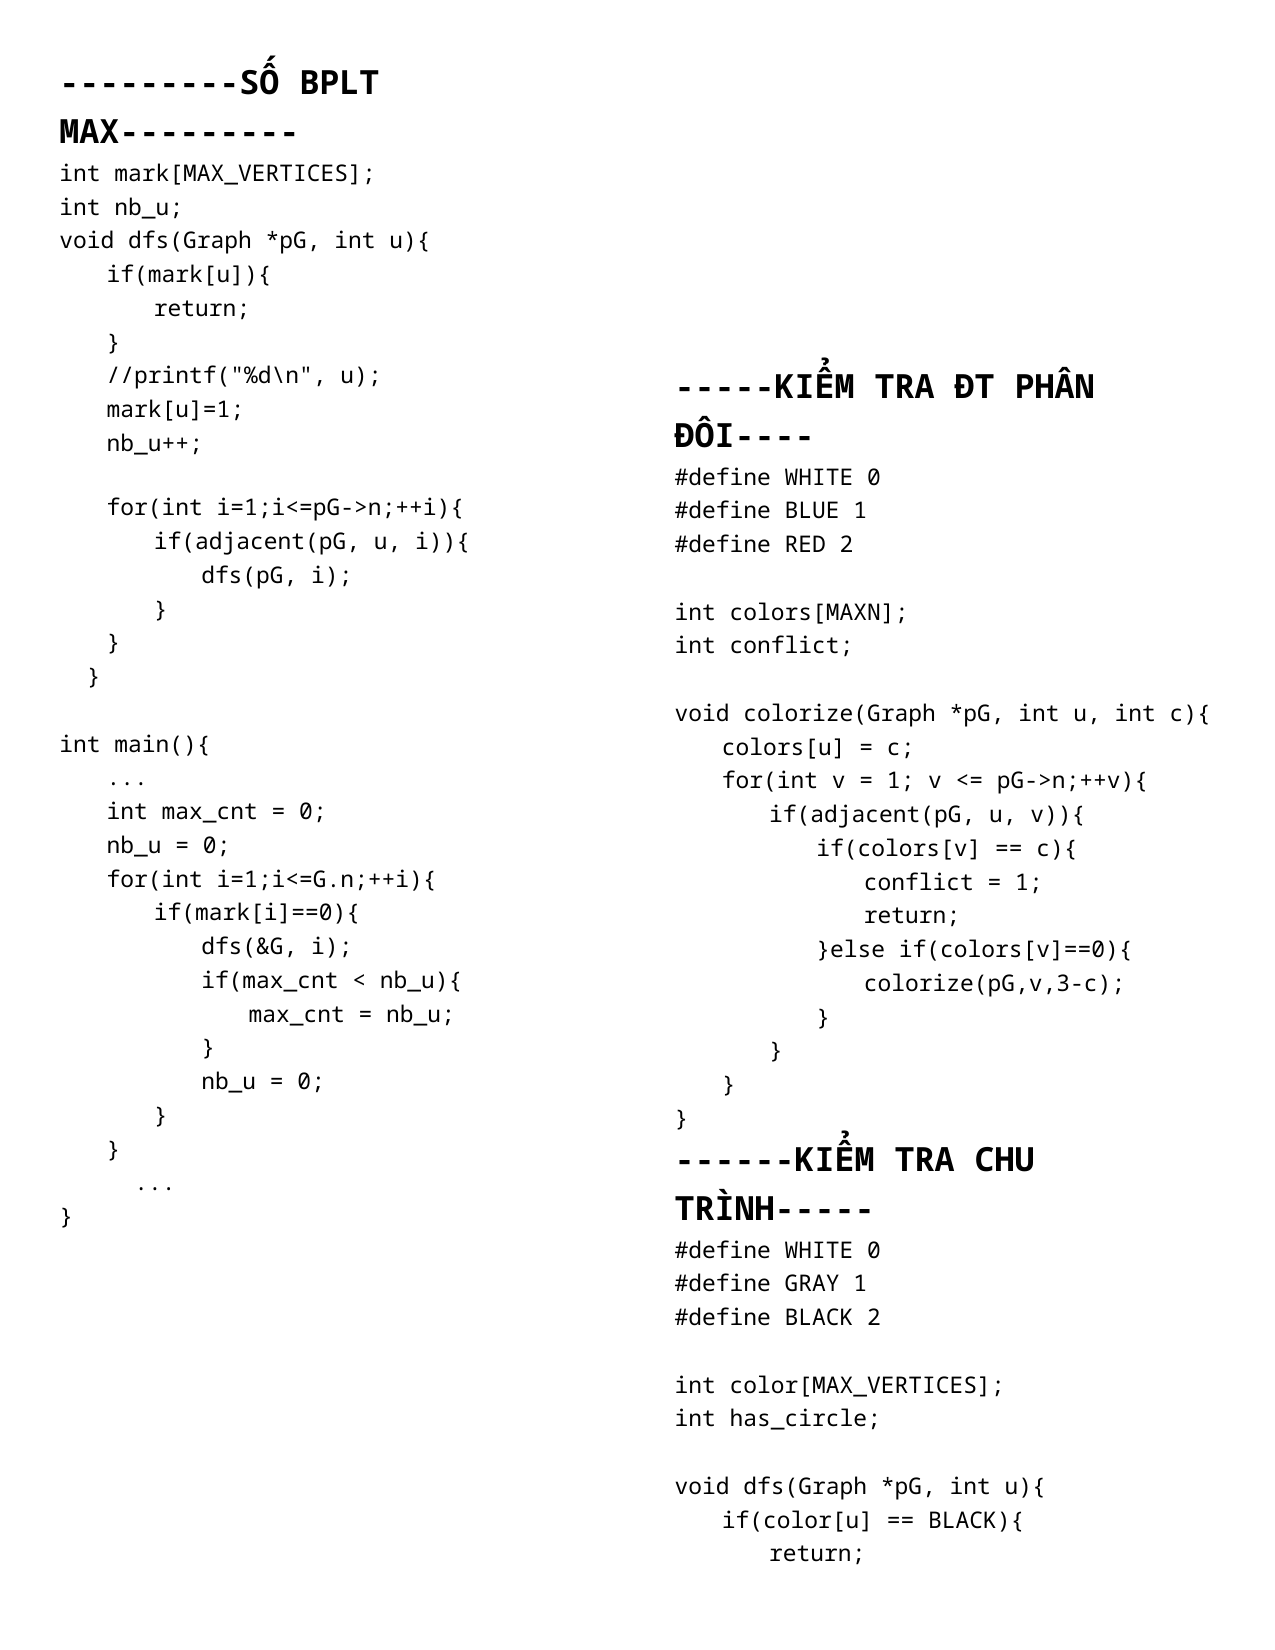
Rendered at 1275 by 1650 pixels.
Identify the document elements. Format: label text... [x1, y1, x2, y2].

text #define BLUE 1 [674, 494, 1216, 526]
text ------KIỂM TRA CHU TRÌNH----- [674, 1136, 1216, 1230]
text int main(){ ... [59, 727, 601, 792]
text for(int v = 1; v <= pG->n;++v){ [674, 764, 1216, 796]
text for(int i=1;i<=G.n;++i){ [59, 862, 601, 894]
text void dfs(Graph *pG, int u){ [674, 1470, 1216, 1501]
text -----KIỂM TRA ĐT PHÂN ĐÔI---- [674, 363, 1216, 457]
text } [59, 626, 601, 657]
text if(mark[u]){ [59, 258, 601, 289]
text if(mark[i]==0){ [59, 896, 601, 927]
text dfs(pG, i); [59, 559, 601, 590]
text if(adjacent(pG, u, i)){ [59, 525, 601, 556]
text if(adjacent(pG, u, v)){ [674, 798, 1216, 829]
text int color[MAX_VERTICES]; [674, 1369, 1216, 1400]
text #define WHITE 0 [674, 461, 1216, 492]
text int conflict; [674, 629, 1216, 661]
text int max_cnt = 0; [59, 795, 601, 826]
text } [674, 1102, 1216, 1133]
text void colorize(Graph *pG, int u, int c){ [674, 697, 1216, 728]
text dfs(&G, i); [59, 930, 601, 961]
text nb_u = 0; [59, 829, 601, 860]
text //printf("%d\n", u); [59, 359, 601, 391]
text } [674, 1001, 1216, 1032]
text } [59, 660, 601, 691]
text mark[u]=1; [59, 393, 601, 424]
text #define BLACK 2 [674, 1301, 1216, 1332]
text return; [674, 1537, 1216, 1569]
text } [674, 1034, 1216, 1066]
text int colors[MAXN]; [674, 596, 1216, 627]
text #define RED 2 [674, 528, 1216, 559]
text if(max_cnt < nb_u){ [59, 964, 601, 995]
text if(color[u] == BLACK){ [674, 1504, 1216, 1535]
text colorize(pG,v,3-c); [674, 967, 1216, 998]
text nb_u++; [59, 427, 601, 458]
text conflict = 1; [674, 866, 1216, 897]
text max_cnt = nb_u; [201, 997, 601, 1029]
text void dfs(Graph *pG, int u){ [59, 224, 601, 256]
text #define WHITE 0 [674, 1234, 1216, 1265]
text } [59, 1099, 601, 1130]
text } [674, 1068, 1216, 1099]
text nb_u = 0; [59, 1065, 601, 1096]
text } [59, 1200, 601, 1231]
text }else if(colors[v]==0){ [674, 933, 1216, 964]
text colors[u] = c; [674, 731, 1216, 762]
text for(int i=1;i<=pG->n;++i){ [59, 491, 601, 522]
text ---------SỐ BPLT MAX--------- [59, 59, 601, 153]
text return; [59, 292, 601, 323]
text } [59, 326, 601, 357]
text if(colors[v] == c){ [674, 832, 1216, 863]
text int has_circle; [674, 1402, 1216, 1434]
text #define GRAY 1 [674, 1267, 1216, 1299]
text } [59, 592, 601, 624]
text int mark[MAX_VERTICES]; [59, 157, 601, 188]
text } [201, 1031, 601, 1062]
text } [59, 1132, 601, 1164]
text ... [59, 1166, 601, 1197]
text int nb_u; [59, 191, 601, 222]
text return; [674, 899, 1216, 931]
